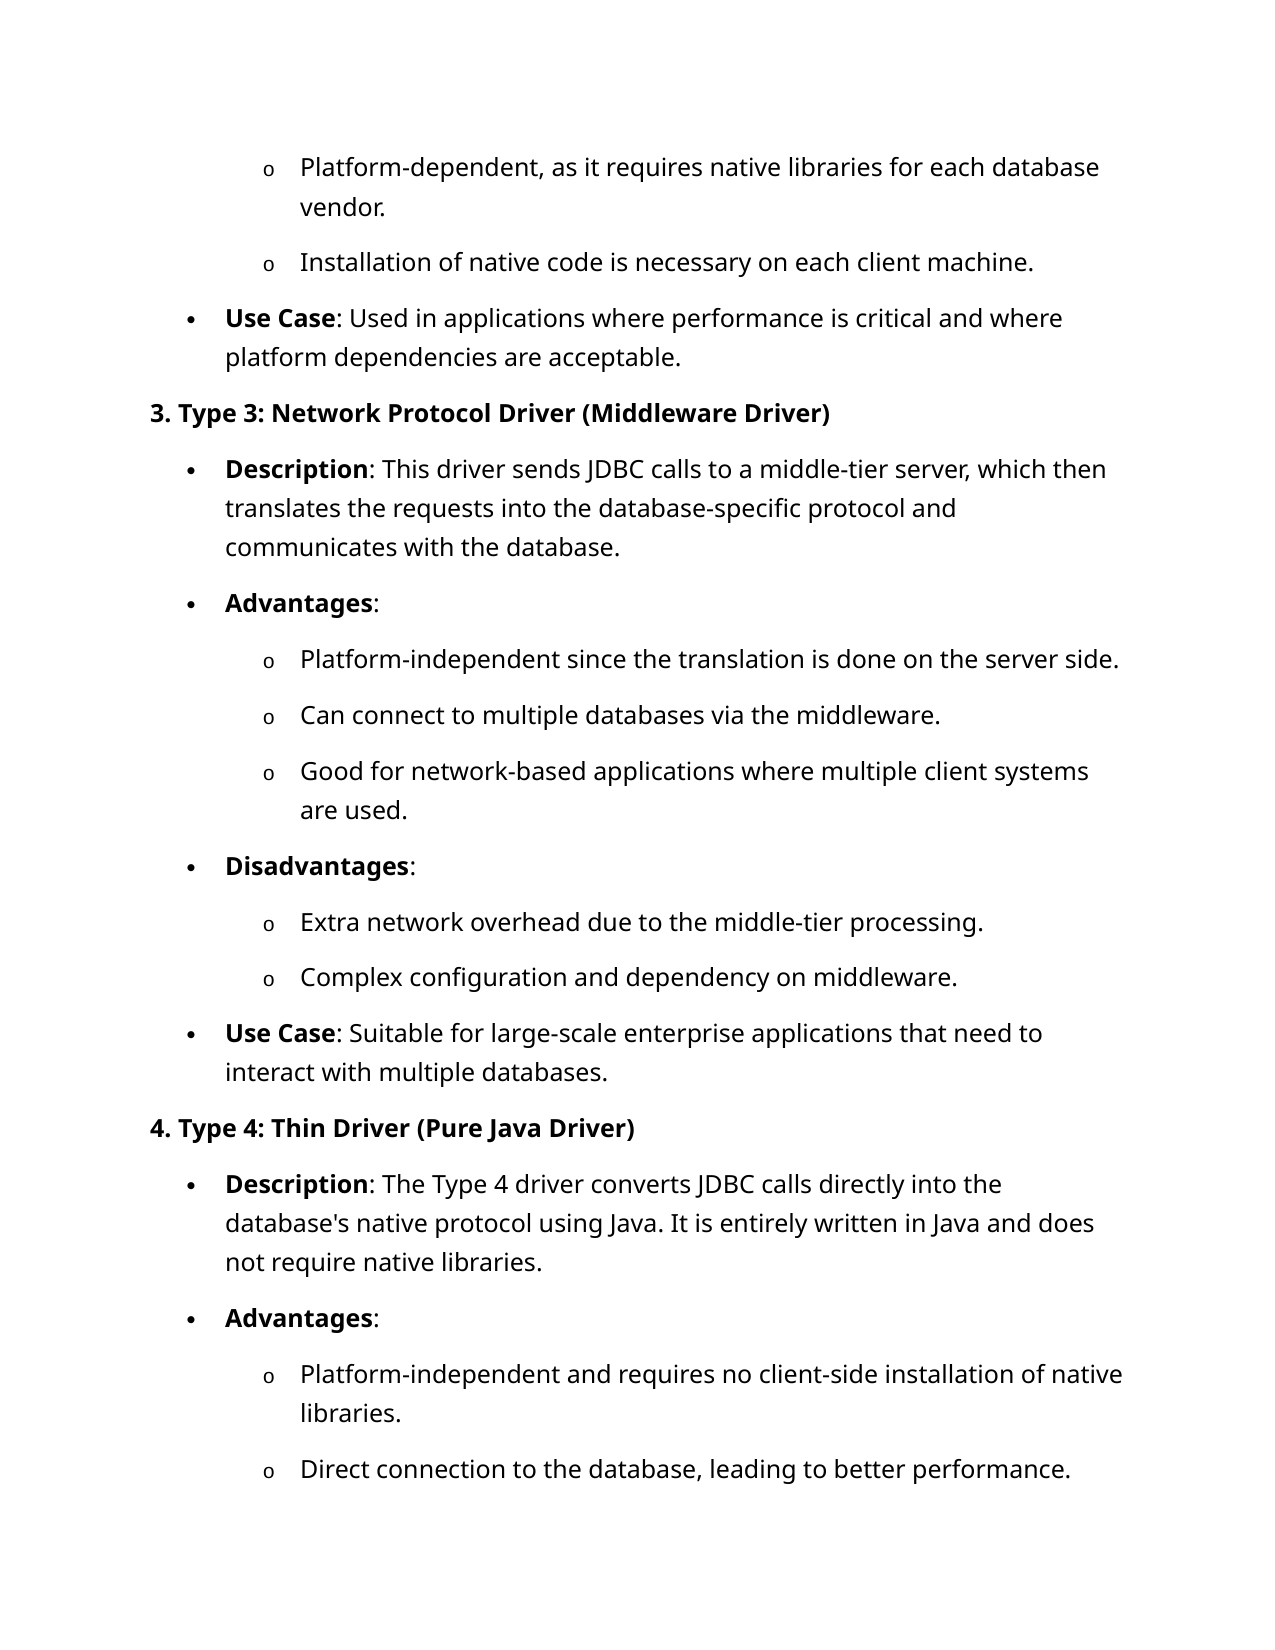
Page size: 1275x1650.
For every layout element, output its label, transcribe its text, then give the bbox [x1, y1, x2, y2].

text 4. Type 4: Thin Driver (Pure Java Driver) [150, 1111, 1125, 1145]
list Description: This driver sends JDBC calls to a middle-tier server, which then translates the requests into the database-specific protocol and communicates with the database. [187, 452, 1125, 564]
list Use Case: Used in applications where performance is critical and where platform dependencies are acceptable. [187, 301, 1125, 374]
list Platform-dependent, as it requires native libraries for each database vendor. [262, 150, 1125, 223]
list Complex configuration and dependency on middleware. [262, 960, 1125, 994]
list Description: The Type 4 driver converts JDBC calls directly into the database's native protocol using Java. It is entirely written in Java and does not require native libraries. [187, 1167, 1125, 1279]
text 3. Type 3: Network Protocol Driver (Middleware Driver) [150, 396, 1125, 430]
list Advantages: [187, 1301, 1125, 1335]
list Use Case: Suitable for large-scale enterprise applications that need to interact with multiple databases. [187, 1016, 1125, 1089]
list Direct connection to the database, leading to better performance. [262, 1452, 1125, 1486]
list Advantages: [187, 586, 1125, 620]
list Good for network-based applications where multiple client systems are used. [262, 753, 1125, 827]
list Platform-independent and requires no client-side installation of native libraries. [262, 1357, 1125, 1430]
list Disadvantages: [187, 848, 1125, 882]
list Installation of native code is necessary on each client machine. [262, 245, 1125, 279]
list Can connect to multiple databases via the middleware. [262, 697, 1125, 732]
list Extra network overhead due to the middle-tier processing. [262, 904, 1125, 938]
list Platform-independent since the translation is done on the server side. [262, 642, 1125, 676]
